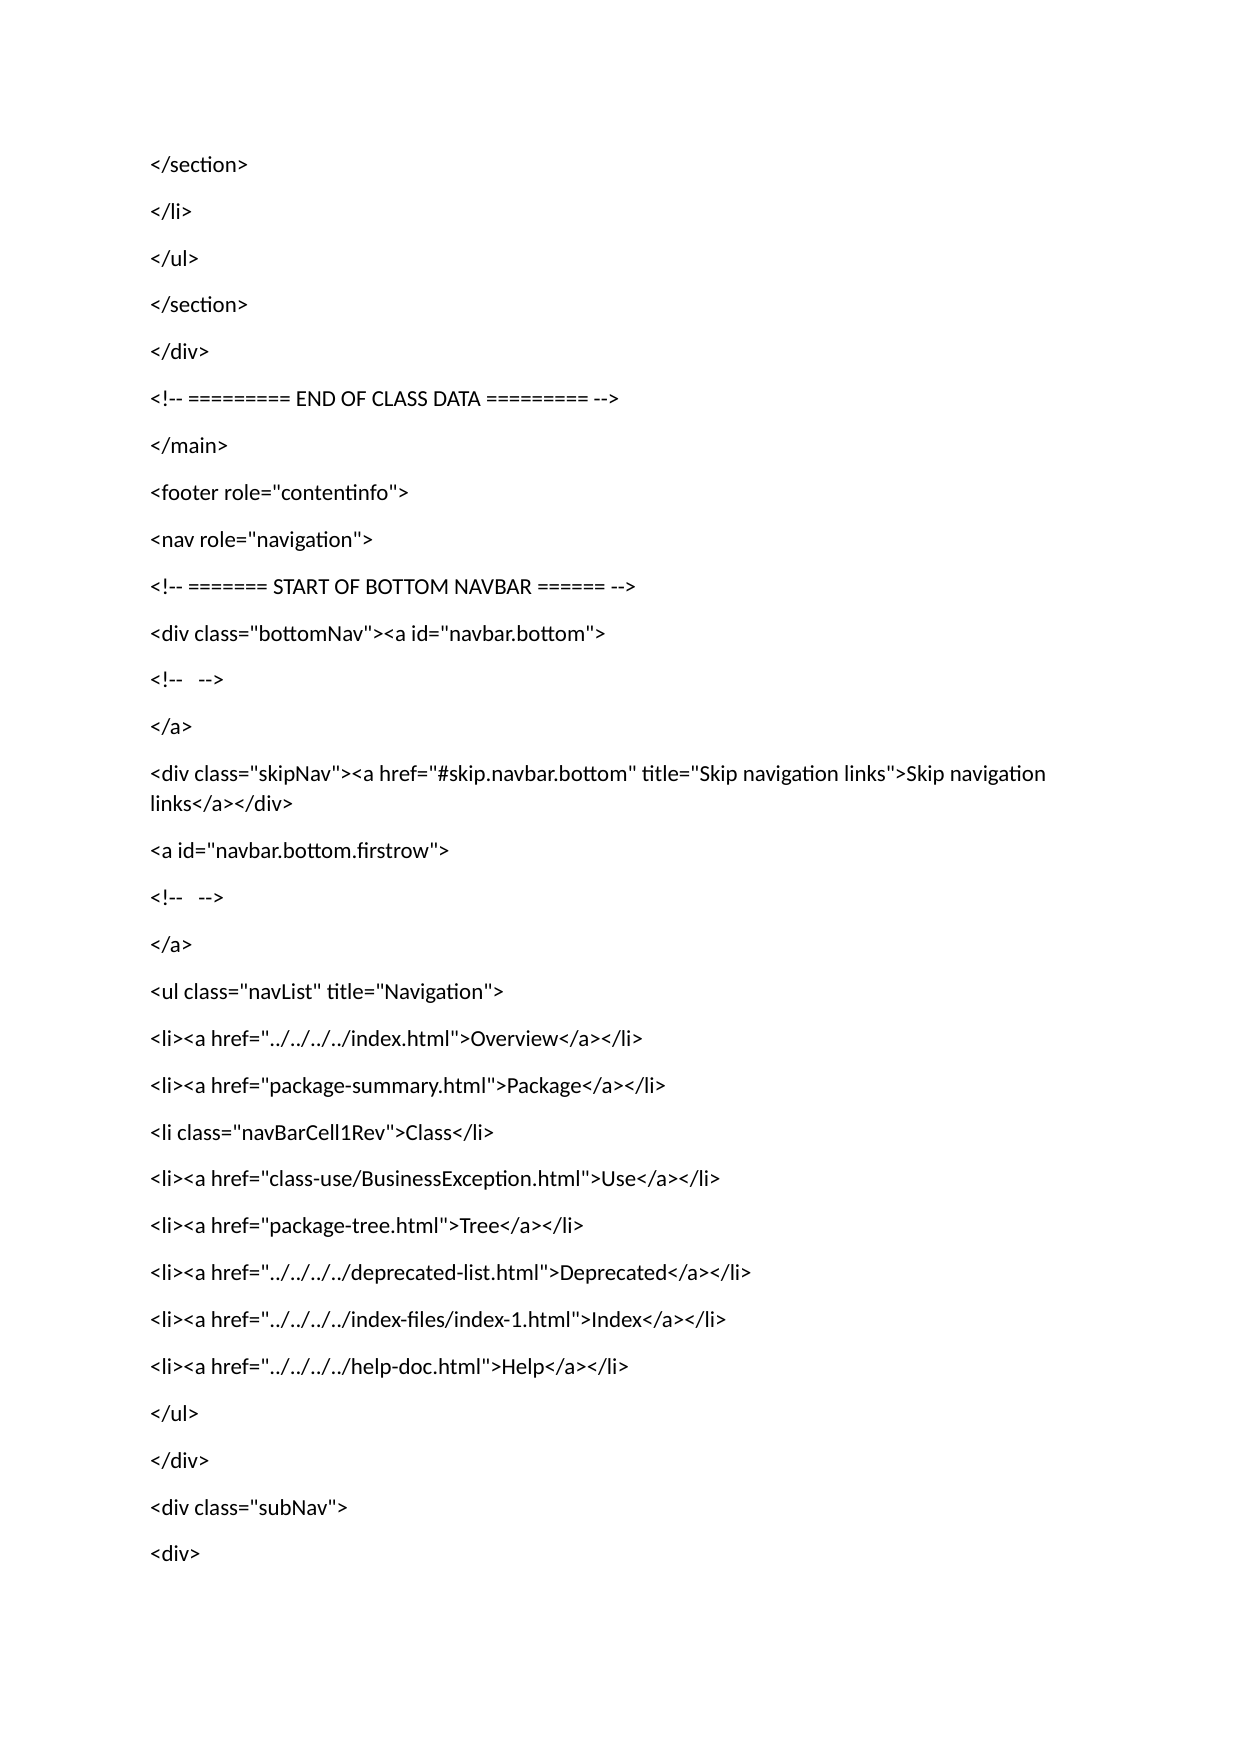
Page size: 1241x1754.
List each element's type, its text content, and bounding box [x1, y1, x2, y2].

text </ul> [150, 244, 1090, 272]
text <a id="navbar.bottom.firstrow"> [150, 836, 1090, 864]
text </div> [150, 337, 1090, 366]
text <ul class="navList" title="Navigation"> [150, 977, 1090, 1005]
text <!-- ======= START OF BOTTOM NAVBAR ====== --> [150, 572, 1090, 600]
text <li><a href="../../../../index.html">Overview</a></li> [150, 1024, 1090, 1052]
text <li><a href="package-summary.html">Package</a></li> [150, 1071, 1090, 1099]
text <li><a href="../../../../index-files/index-1.html">Index</a></li> [150, 1305, 1090, 1333]
text </div> [150, 1446, 1090, 1474]
text <li class="navBarCell1Rev">Class</li> [150, 1118, 1090, 1146]
text </main> [150, 431, 1090, 459]
text <!-- --> [150, 666, 1090, 694]
text <div class="subNav"> [150, 1493, 1090, 1521]
text <nav role="navigation"> [150, 525, 1090, 553]
text <footer role="contentinfo"> [150, 478, 1090, 506]
text </section> [150, 291, 1090, 319]
text <!-- --> [150, 883, 1090, 911]
text <li><a href="../../../../deprecated-list.html">Deprecated</a></li> [150, 1258, 1090, 1286]
text <li><a href="package-tree.html">Tree</a></li> [150, 1211, 1090, 1239]
text </a> [150, 712, 1090, 741]
text <div class="bottomNav"><a id="navbar.bottom"> [150, 619, 1090, 647]
text <div> [150, 1539, 1090, 1568]
text </li> [150, 197, 1090, 225]
text <li><a href="class-use/BusinessException.html">Use</a></li> [150, 1164, 1090, 1193]
text <li><a href="../../../../help-doc.html">Help</a></li> [150, 1352, 1090, 1380]
text <!-- ========= END OF CLASS DATA ========= --> [150, 384, 1090, 412]
text <div class="skipNav"><a href="#skip.navbar.bottom" title="Skip navigation links">Skip navigation links</a></div> [150, 759, 1090, 818]
text </a> [150, 930, 1090, 958]
text </ul> [150, 1399, 1090, 1427]
text </section> [150, 150, 1090, 178]
